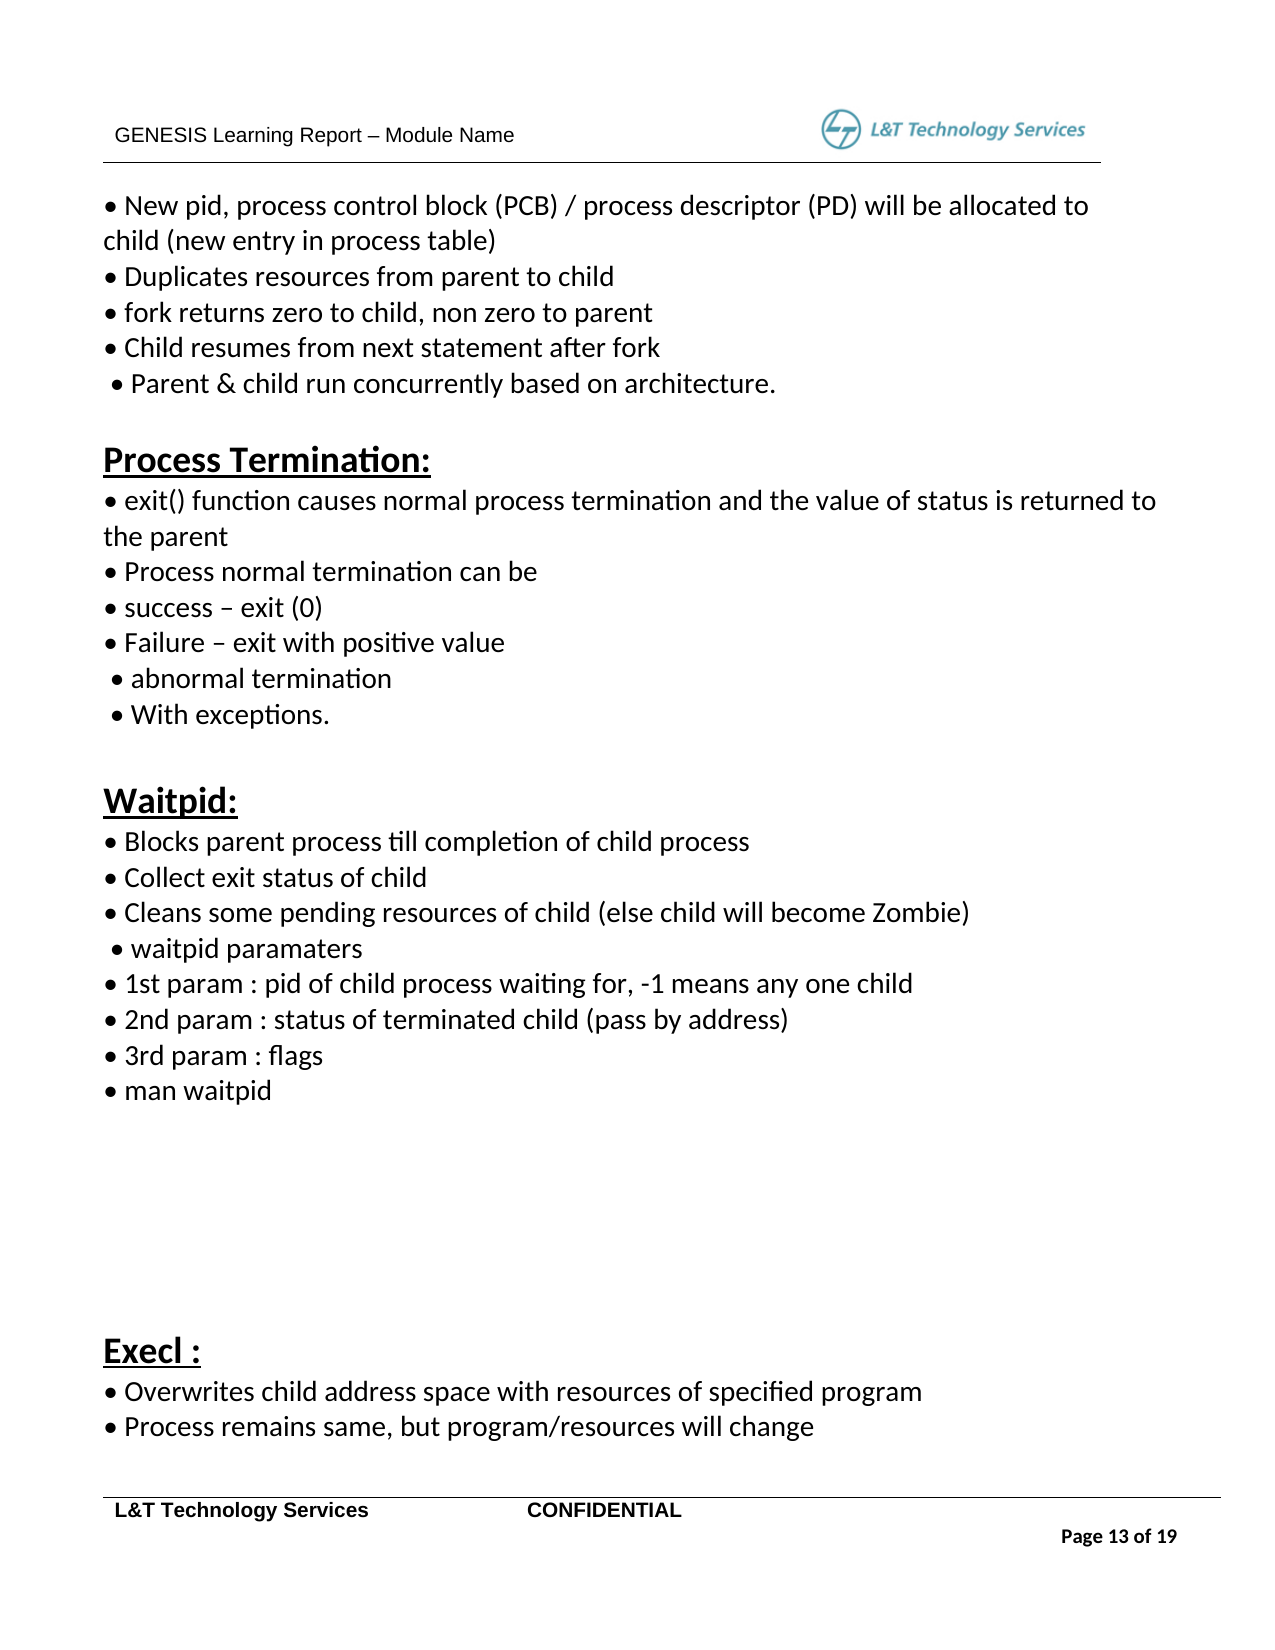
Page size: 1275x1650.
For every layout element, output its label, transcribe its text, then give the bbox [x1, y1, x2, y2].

text • fork returns zero to child, non zero to parent [103, 294, 1162, 329]
text • man waitpid [103, 1072, 1162, 1108]
text • Failure – exit with positive value [103, 624, 1162, 660]
text • Process remains same, but program/resources will change [103, 1408, 1162, 1444]
text • waitpid paramaters [103, 930, 1162, 966]
text • Duplicates resources from parent to child [103, 258, 1162, 294]
text • 2nd param : status of terminated child (pass by address) [103, 1001, 1162, 1037]
text • With exceptions. [103, 696, 1162, 731]
text • abnormal termination [103, 660, 1162, 696]
text • success – exit (0) [103, 589, 1162, 624]
text • Blocks parent process till completion of child process [103, 823, 1162, 859]
text • Parent & child run concurrently based on architecture. [103, 365, 1162, 401]
text Execl : [103, 1327, 1162, 1373]
text • New pid, process control block (PCB) / process descriptor (PD) will be allocated to child (new entry in process table) [103, 187, 1162, 258]
text Process Termination: [103, 436, 1162, 482]
text • 3rd param : flags [103, 1037, 1162, 1072]
text Waitpid: [103, 777, 1162, 823]
text • Overwrites child address space with resources of specified program [103, 1373, 1162, 1408]
text • exit() function causes normal process termination and the value of status is returned to the parent [103, 482, 1162, 553]
text • Child resumes from next statement after fork [103, 329, 1162, 365]
text • 1st param : pid of child process waiting for, -1 means any one child [103, 966, 1162, 1001]
text • Cleans some pending resources of child (else child will become Zombie) [103, 894, 1162, 930]
text • Process normal termination can be [103, 553, 1162, 589]
text • Collect exit status of child [103, 859, 1162, 894]
